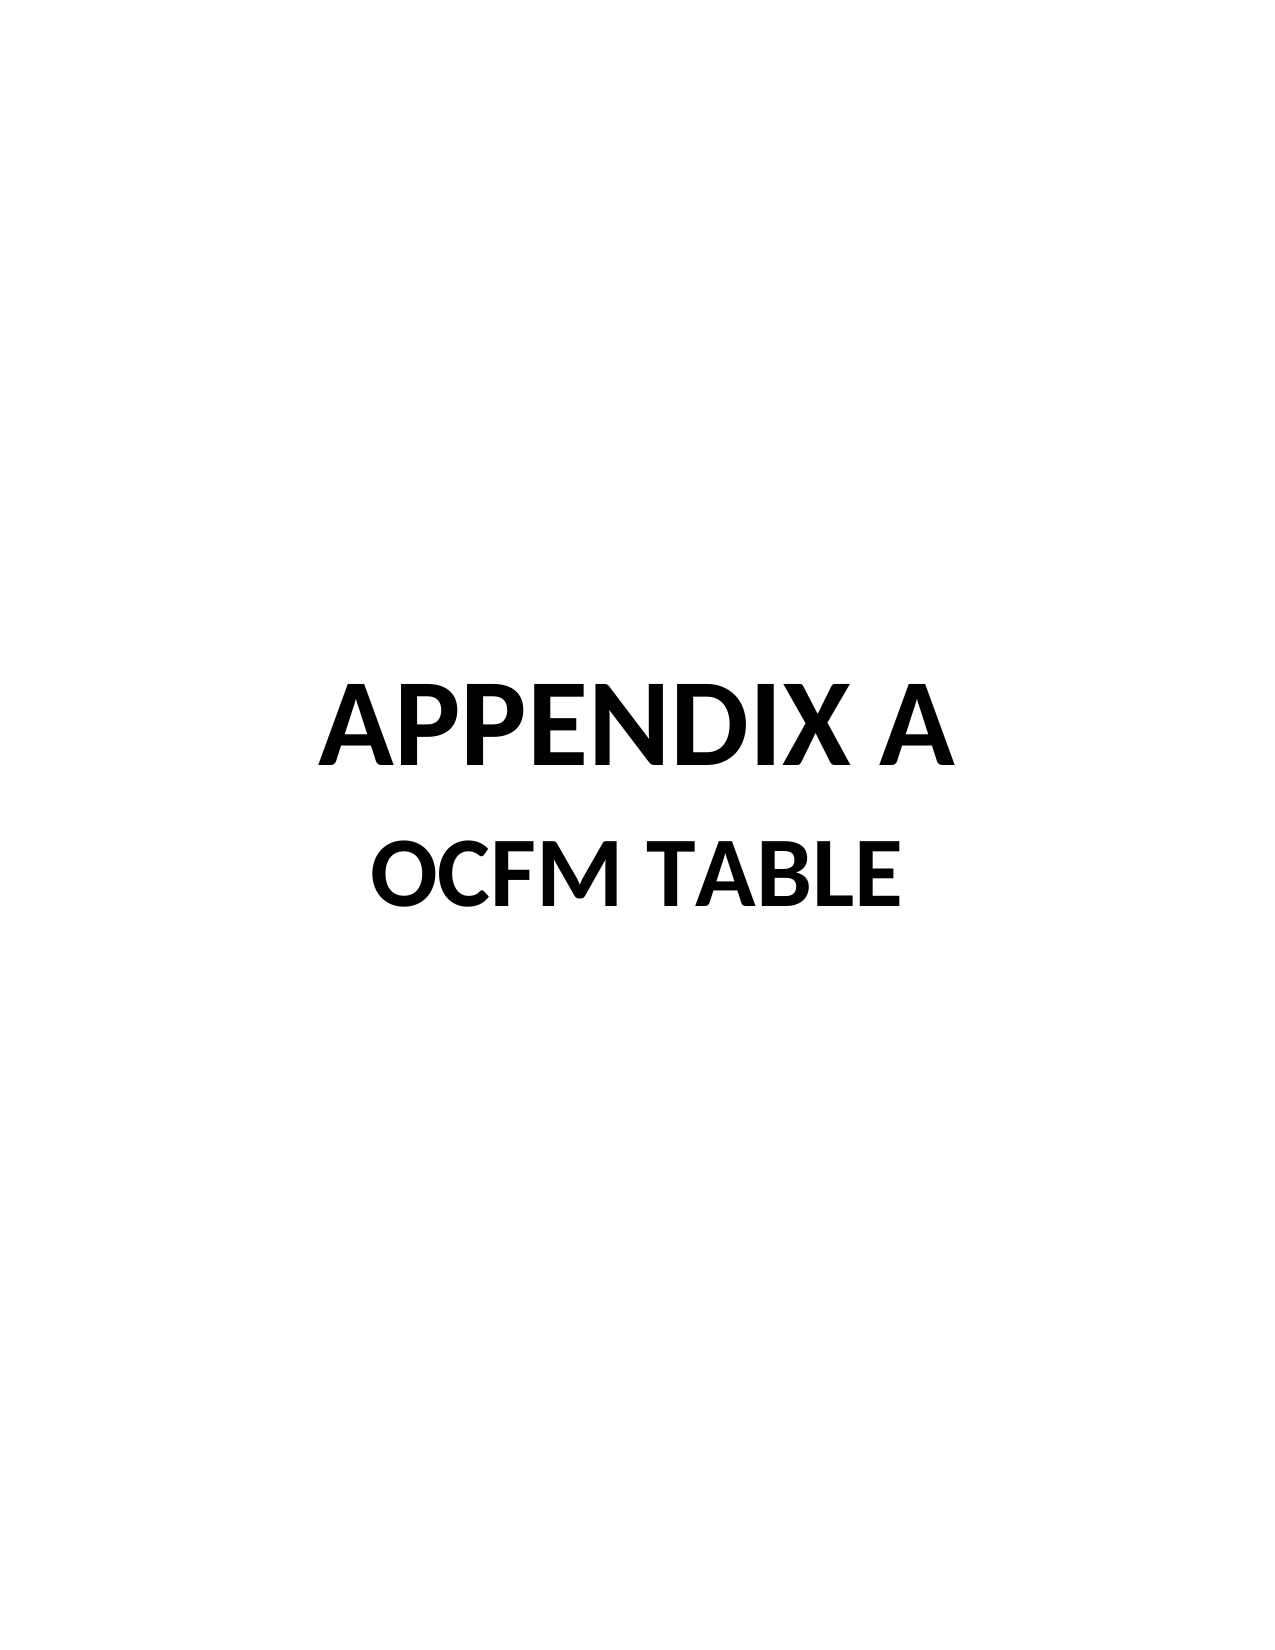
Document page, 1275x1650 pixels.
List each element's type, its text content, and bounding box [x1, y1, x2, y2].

text APPENDIX A [148, 644, 1125, 797]
text OCFM TABLE [148, 809, 1125, 931]
